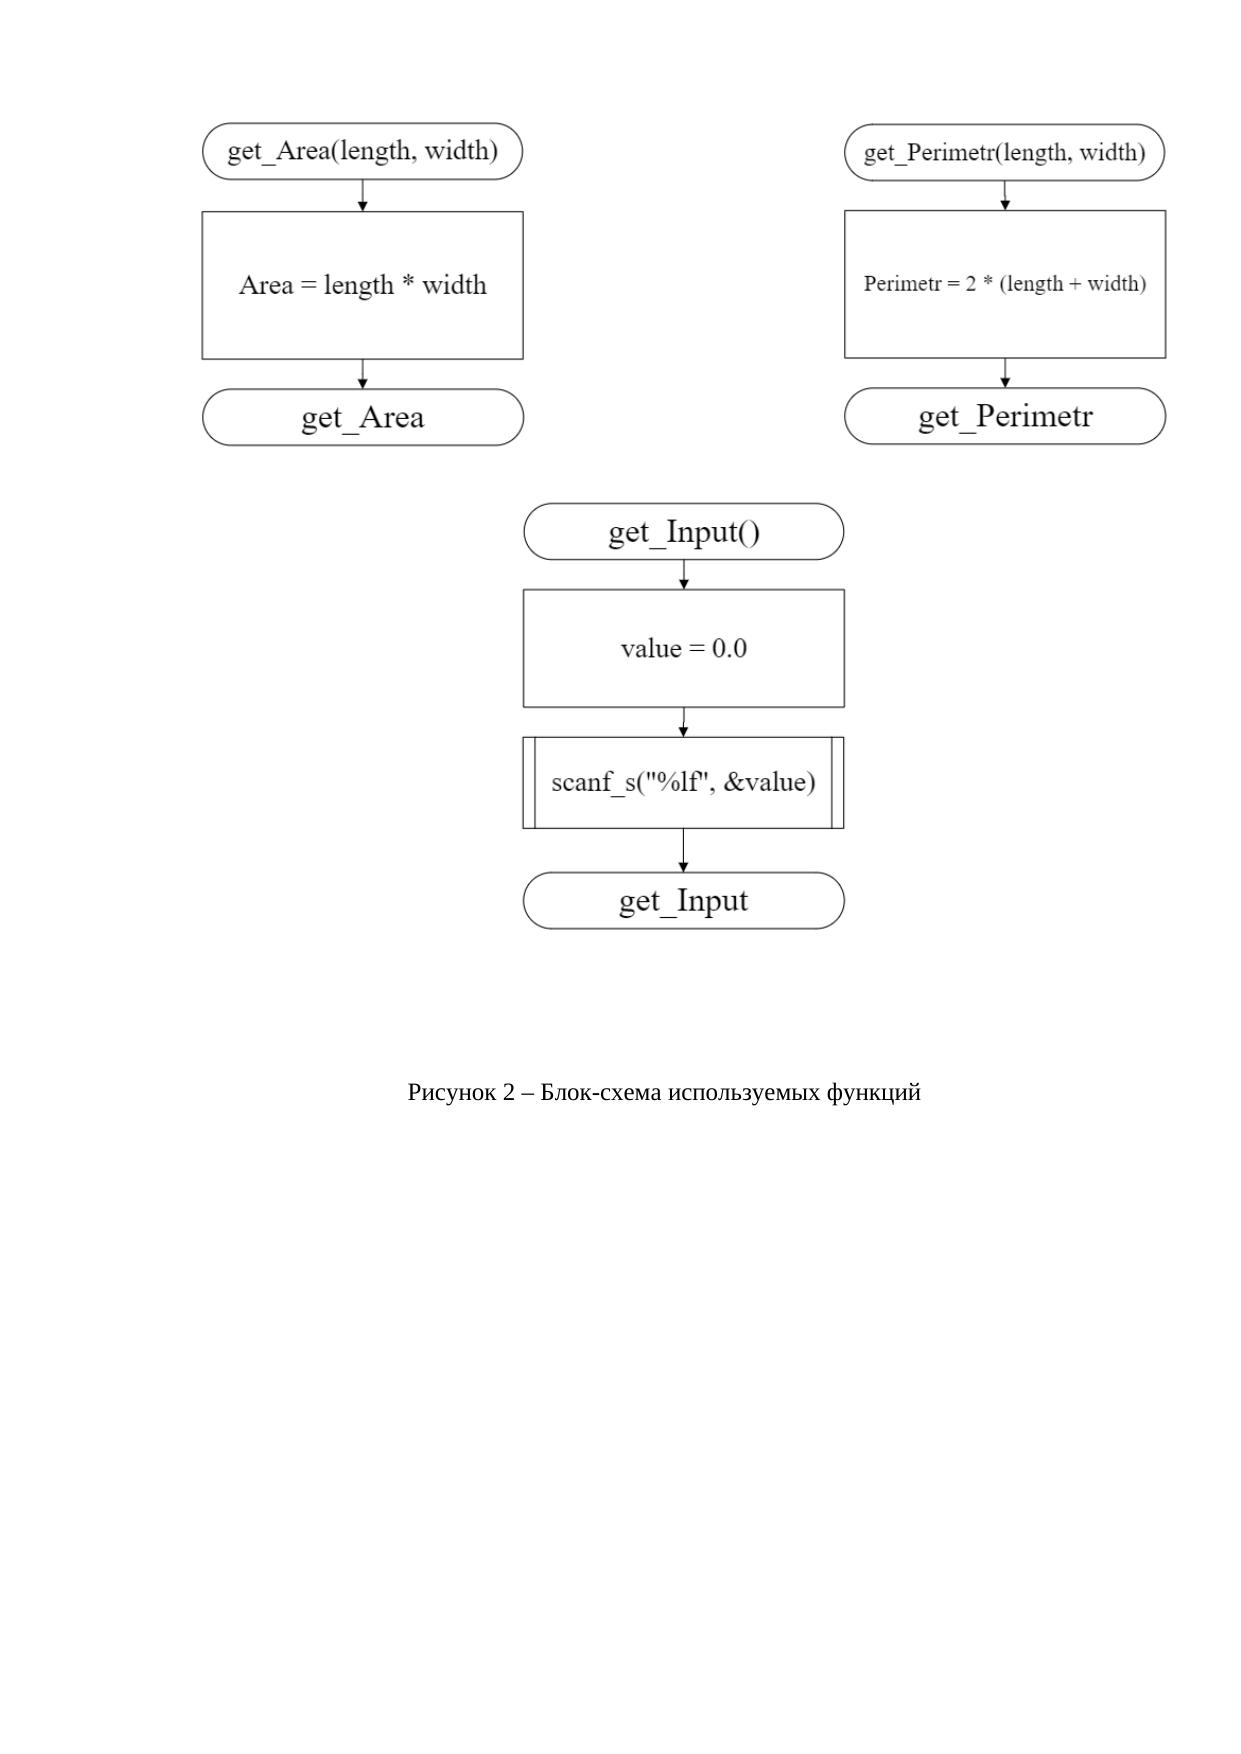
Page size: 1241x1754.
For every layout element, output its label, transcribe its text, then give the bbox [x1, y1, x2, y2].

text Рисунок 2 – Блок-схема используемых функций [177, 1077, 1152, 1106]
